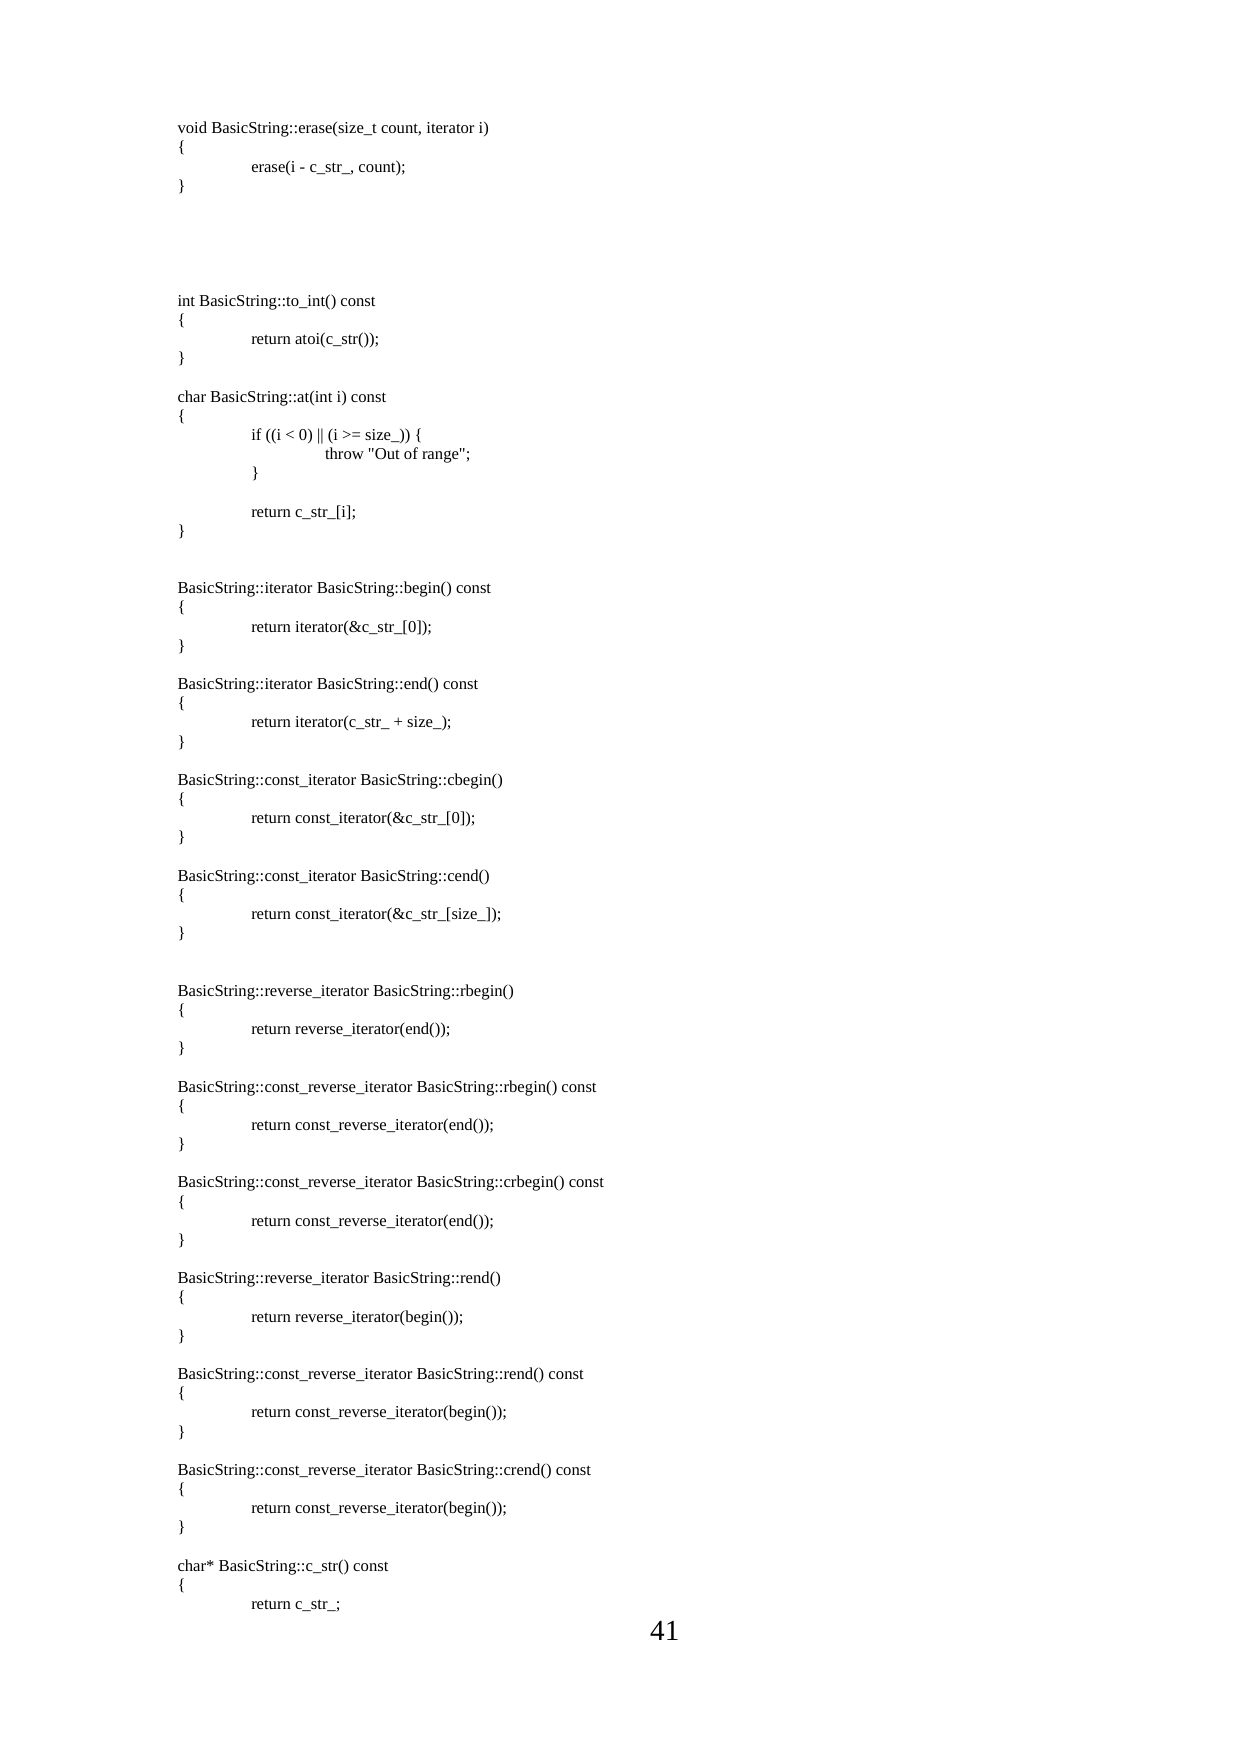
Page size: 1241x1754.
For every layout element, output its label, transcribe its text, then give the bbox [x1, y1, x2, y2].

text char* BasicString::c_str() const [177, 1556, 1152, 1575]
text } [177, 463, 1152, 482]
text } [177, 1326, 1152, 1345]
text BasicString::iterator BasicString::end() const [177, 674, 1152, 693]
text return const_iterator(&c_str_[0]); [177, 808, 1152, 827]
text void BasicString::erase(size_t count, iterator i) [177, 118, 1152, 137]
text char BasicString::at(int i) const [177, 386, 1152, 406]
text { [177, 885, 1152, 904]
text BasicString::const_reverse_iterator BasicString::crbegin() const [177, 1172, 1152, 1191]
text return reverse_iterator(end()); [177, 1019, 1152, 1038]
text } [177, 923, 1152, 942]
text } [177, 827, 1152, 846]
text { [177, 1096, 1152, 1115]
text } [177, 1517, 1152, 1536]
text { [177, 597, 1152, 616]
text BasicString::iterator BasicString::begin() const [177, 578, 1152, 597]
text BasicString::const_reverse_iterator BasicString::crend() const [177, 1460, 1152, 1479]
text } [177, 1230, 1152, 1249]
text BasicString::const_iterator BasicString::cend() [177, 866, 1152, 885]
text erase(i - c_str_, count); [177, 156, 1152, 176]
text BasicString::const_reverse_iterator BasicString::rbegin() const [177, 1076, 1152, 1096]
text BasicString::const_reverse_iterator BasicString::rend() const [177, 1364, 1152, 1383]
text { [177, 310, 1152, 329]
text } [177, 1038, 1152, 1057]
text { [177, 693, 1152, 712]
text { [177, 137, 1152, 156]
text return iterator(&c_str_[0]); [177, 616, 1152, 636]
text return atoi(c_str()); [177, 329, 1152, 348]
text return c_str_[i]; [177, 501, 1152, 521]
text throw "Out of range"; [177, 444, 1152, 463]
text BasicString::reverse_iterator BasicString::rend() [177, 1268, 1152, 1287]
text } [177, 521, 1152, 540]
text return c_str_; [177, 1594, 1152, 1613]
text int BasicString::to_int() const [177, 291, 1152, 310]
text { [177, 406, 1152, 425]
text { [177, 1191, 1152, 1211]
text return const_reverse_iterator(end()); [177, 1211, 1152, 1230]
text } [177, 636, 1152, 655]
text { [177, 789, 1152, 808]
text return const_reverse_iterator(begin()); [177, 1498, 1152, 1517]
text { [177, 1383, 1152, 1402]
text return reverse_iterator(begin()); [177, 1306, 1152, 1326]
text { [177, 1287, 1152, 1306]
text BasicString::reverse_iterator BasicString::rbegin() [177, 981, 1152, 1000]
text BasicString::const_iterator BasicString::cbegin() [177, 770, 1152, 789]
text } [177, 1421, 1152, 1441]
text return const_reverse_iterator(begin()); [177, 1402, 1152, 1421]
text } [177, 1134, 1152, 1153]
text } [177, 176, 1152, 195]
text if ((i < 0) || (i >= size_)) { [177, 425, 1152, 444]
text { [177, 1479, 1152, 1498]
text return const_iterator(&c_str_[size_]); [177, 904, 1152, 923]
text return iterator(c_str_ + size_); [177, 712, 1152, 731]
text } [177, 731, 1152, 751]
text } [177, 348, 1152, 367]
text { [177, 1575, 1152, 1594]
text { [177, 1000, 1152, 1019]
text return const_reverse_iterator(end()); [177, 1115, 1152, 1134]
